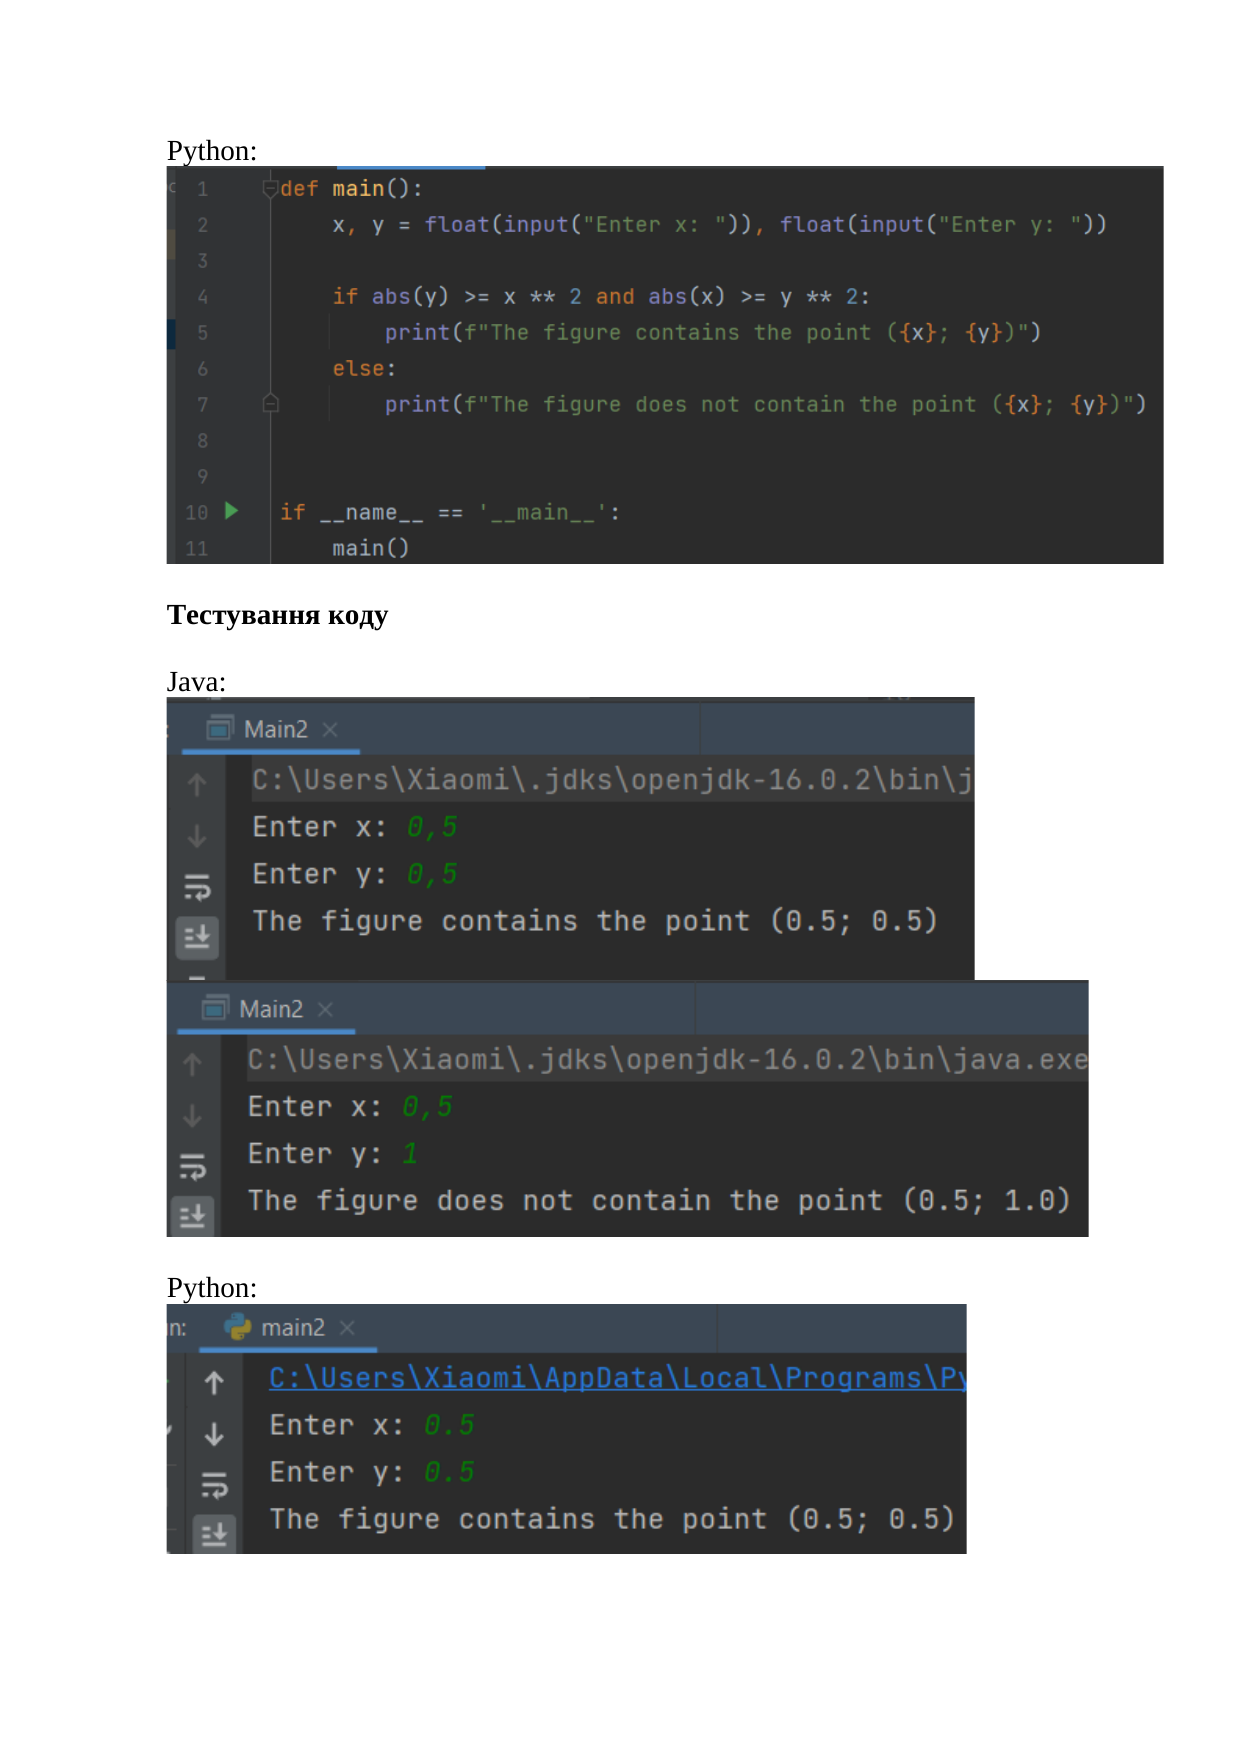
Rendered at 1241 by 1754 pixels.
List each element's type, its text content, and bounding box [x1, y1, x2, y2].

text Java: [167, 664, 1163, 698]
picture [166, 1304, 967, 1554]
text Python: [167, 133, 1163, 166]
text Python: [167, 1271, 1163, 1304]
picture [166, 166, 1164, 564]
picture [166, 697, 1089, 1237]
text Тестування коду [167, 597, 1163, 631]
